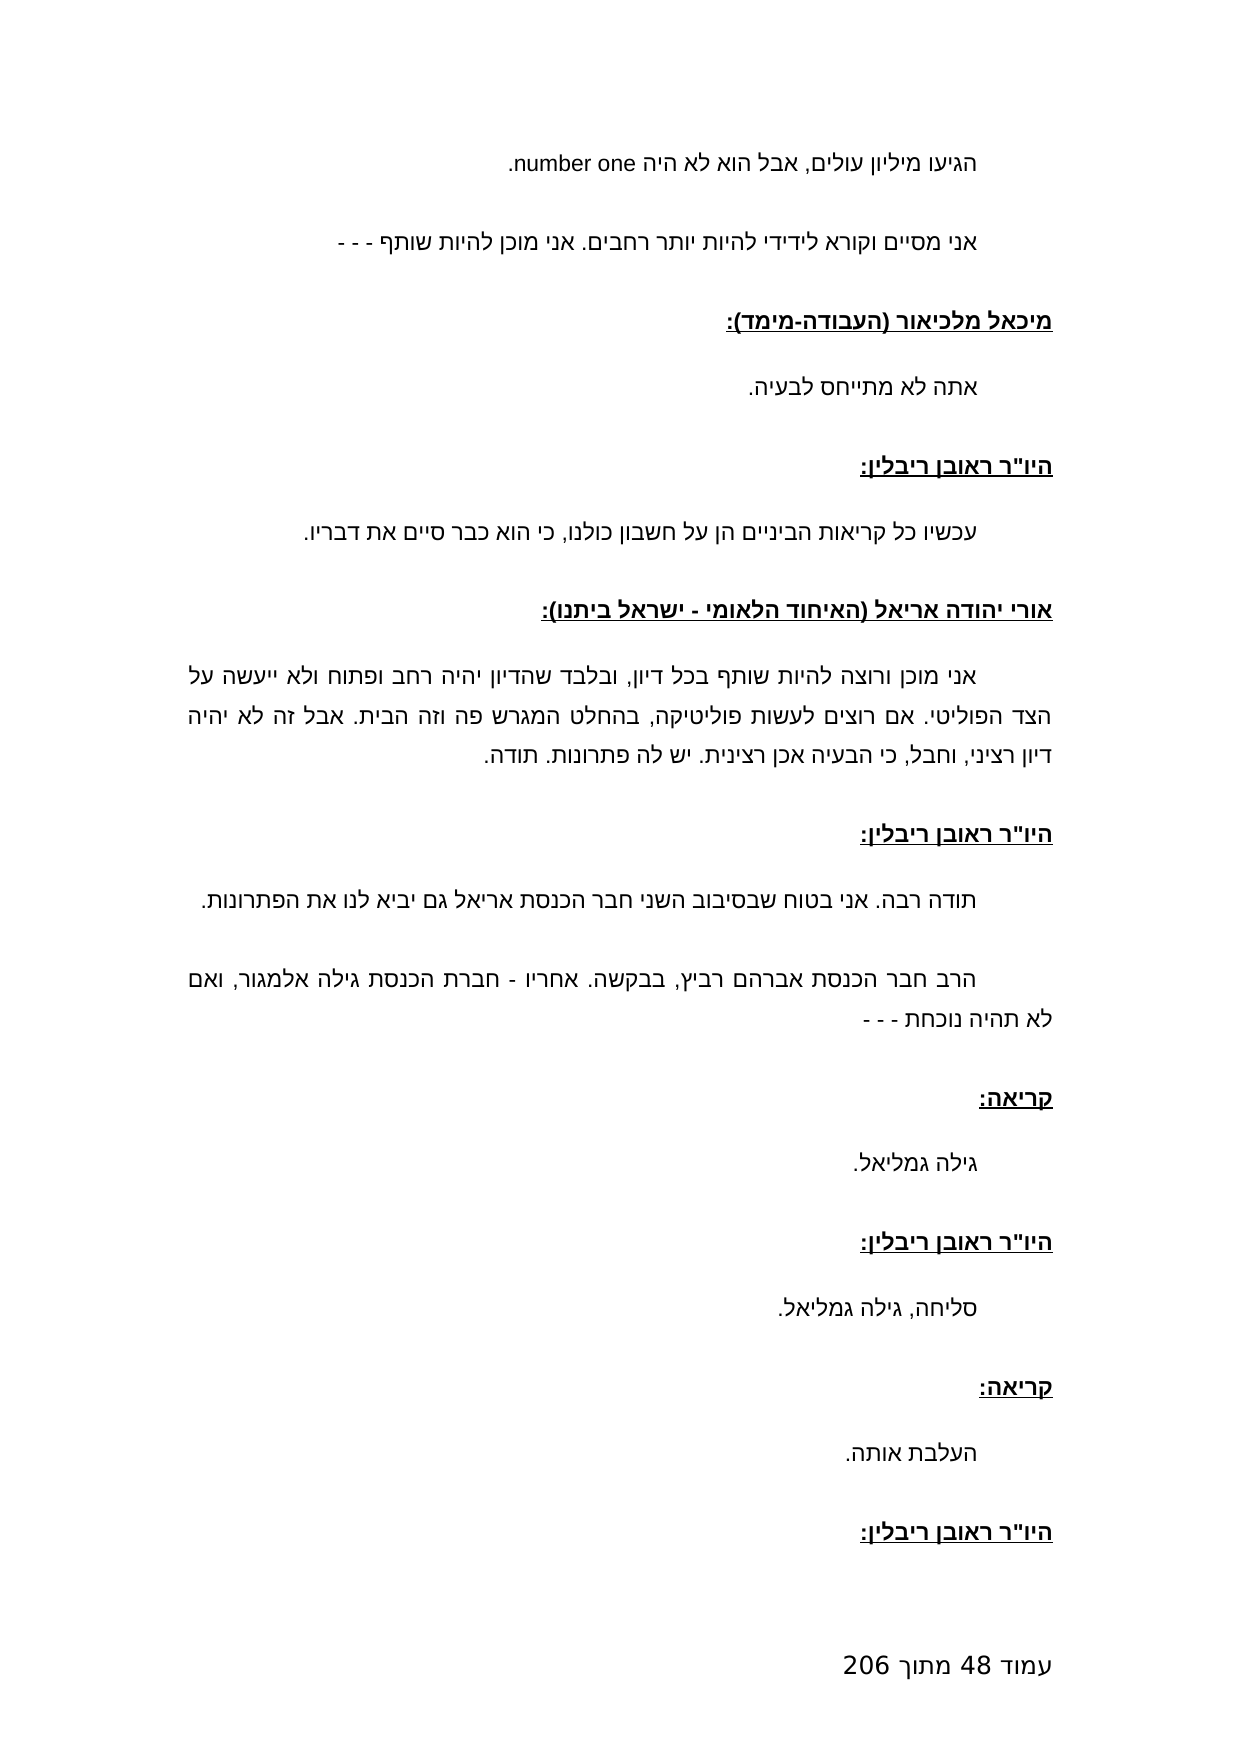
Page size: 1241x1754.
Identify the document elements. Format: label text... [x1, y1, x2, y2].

text קריאה: [187, 1084, 1053, 1111]
text אורי יהודה אריאל (האיחוד הלאומי - ישראל ביתנו): [187, 597, 1053, 624]
text הרב חבר הכנסת אברהם רביץ, בבקשה. אחריו - חברת הכנסת גילה אלמגור, ואם לא תהיה נוכחת - - - [187, 966, 1053, 1032]
text עכשיו כל קריאות הביניים הן על חשבון כולנו, כי הוא כבר סיים את דבריו. [187, 518, 1053, 545]
text אני מוכן ורוצה להיות שותף בכל דיון, ובלבד שהדיון יהיה רחב ופתוח ולא ייעשה על הצד הפוליטי. אם רוצים לעשות פוליטיקה, בהחלט המגרש פה וזה הבית. אבל זה לא יהיה דיון רציני, וחבל, כי הבעיה אכן רצינית. יש לה פתרונות. תודה. [187, 663, 1053, 769]
text היו"ר ראובן ריבלין: [187, 1519, 1053, 1545]
text מיכאל מלכיאור (העבודה-מימד): [187, 308, 1053, 334]
text היו"ר ראובן ריבלין: [187, 821, 1053, 848]
text היו"ר ראובן ריבלין: [187, 453, 1053, 479]
text הגיעו מיליון עולים, אבל הוא לא היה number one. [187, 150, 1053, 176]
text היו"ר ראובן ריבלין: [187, 1229, 1053, 1256]
text גילה גמליאל. [187, 1150, 1053, 1177]
text קריאה: [187, 1374, 1053, 1400]
text אתה לא מתייחס לבעיה. [187, 374, 1053, 400]
text תודה רבה. אני בטוח שבסיבוב השני חבר הכנסת אריאל גם יביא לנו את הפתרונות. [187, 887, 1053, 913]
text סליחה, גילה גמליאל. [187, 1295, 1053, 1321]
text העלבת אותה. [187, 1440, 1053, 1466]
text אני מסיים וקורא לידידי להיות יותר רחבים. אני מוכן להיות שותף - - - [187, 229, 1053, 255]
